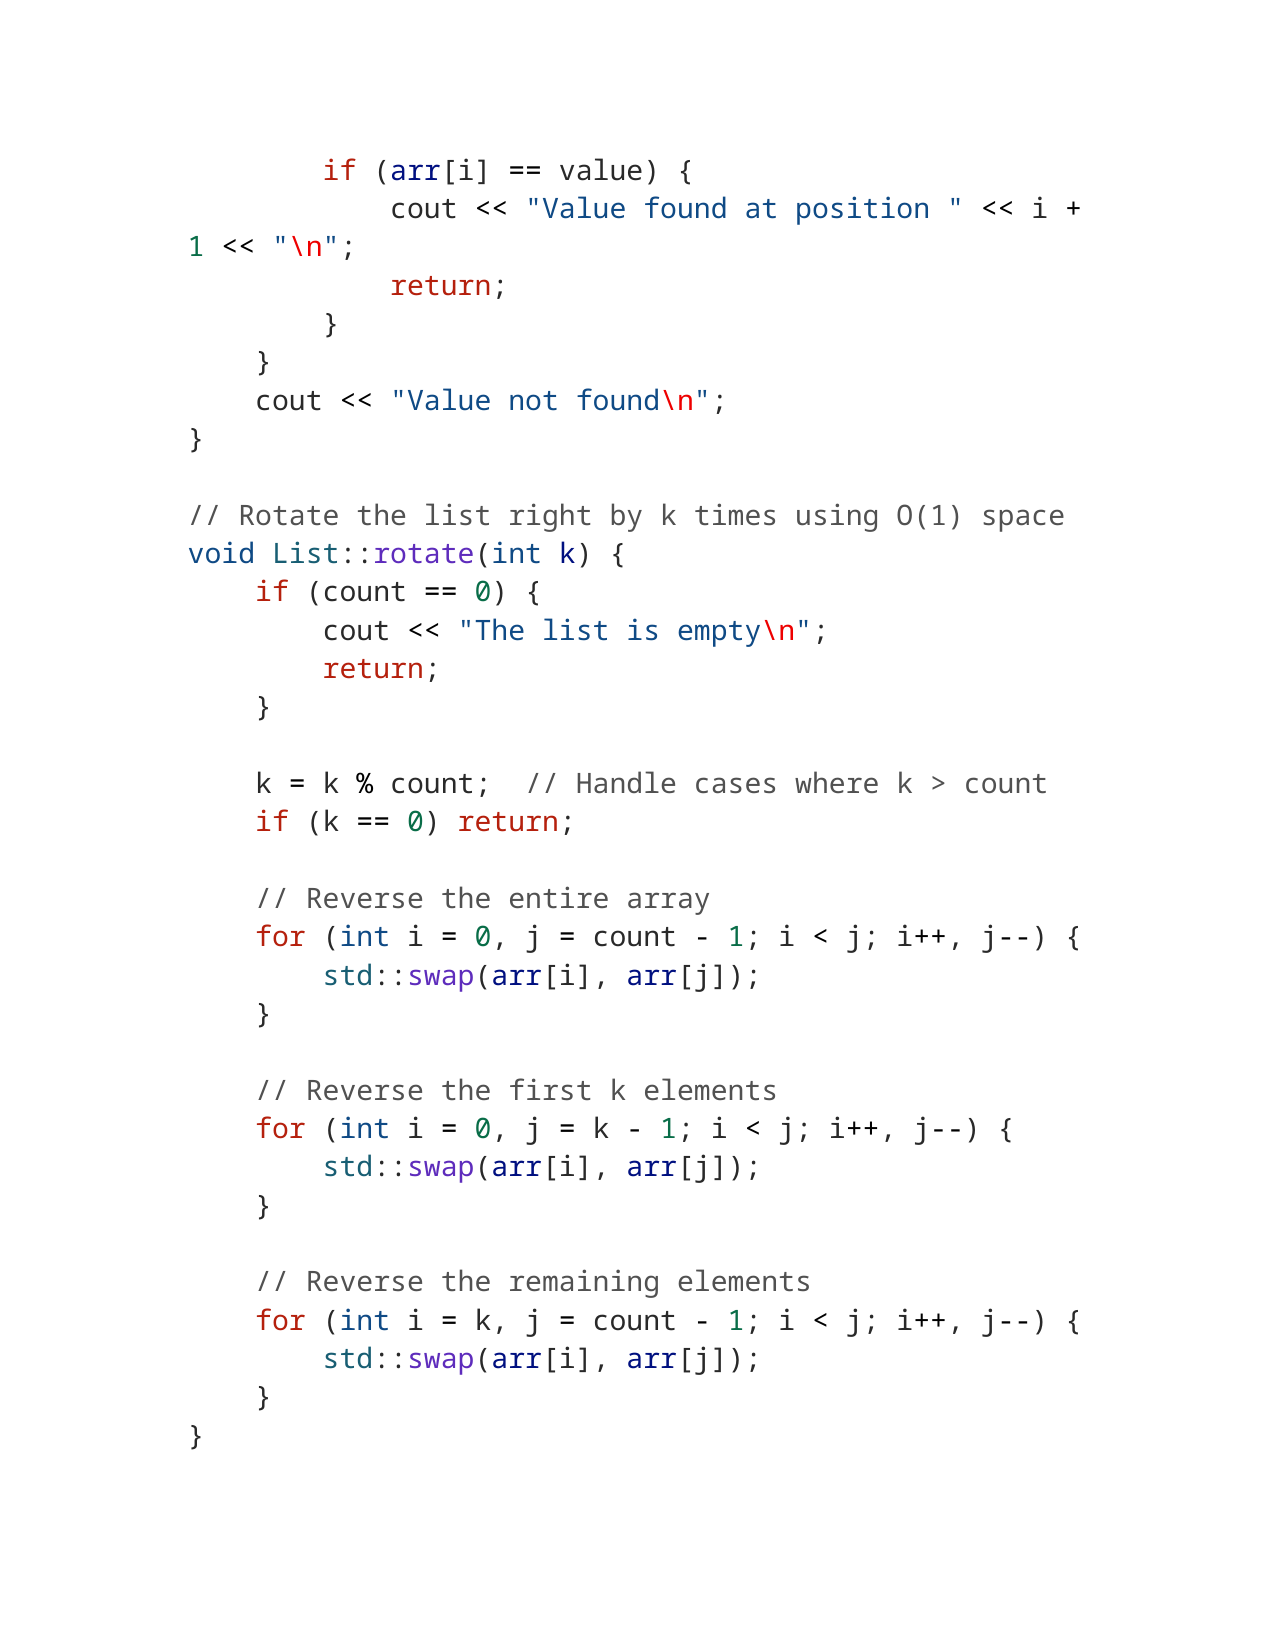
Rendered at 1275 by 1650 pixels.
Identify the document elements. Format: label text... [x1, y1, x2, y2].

text } [187, 418, 1087, 457]
text // Reverse the entire array [187, 878, 1087, 917]
text for (int i = 0, j = k - 1; i < j; i++, j--) { [187, 1108, 1087, 1147]
text if (count == 0) { [187, 572, 1087, 610]
text std::swap(arr[i], arr[j]); [187, 955, 1087, 993]
text } [187, 687, 1087, 725]
text } [187, 1377, 1087, 1415]
text // Reverse the first k elements [187, 1070, 1087, 1108]
text } [187, 993, 1087, 1032]
text } [187, 1415, 1087, 1453]
text } [187, 1185, 1087, 1223]
text std::swap(arr[i], arr[j]); [187, 1147, 1087, 1185]
text // Reverse the remaining elements [187, 1262, 1087, 1300]
text // Rotate the list right by k times using O(1) space [187, 495, 1087, 533]
text for (int i = 0, j = count - 1; i < j; i++, j--) { [187, 917, 1087, 955]
text void List::rotate(int k) { [187, 533, 1087, 572]
text cout << "Value found at position " << i + 1 << "\n"; [187, 188, 1087, 265]
text return; [187, 265, 1087, 303]
text if (arr[i] == value) { [187, 150, 1087, 188]
text for (int i = k, j = count - 1; i < j; i++, j--) { [187, 1300, 1087, 1338]
text cout << "Value not found\n"; [187, 380, 1087, 418]
text std::swap(arr[i], arr[j]); [187, 1338, 1087, 1377]
text k = k % count; // Handle cases where k > count [187, 763, 1087, 802]
text return; [187, 648, 1087, 687]
text } [187, 342, 1087, 380]
text if (k == 0) return; [187, 802, 1087, 840]
text } [187, 303, 1087, 342]
text cout << "The list is empty\n"; [187, 610, 1087, 648]
